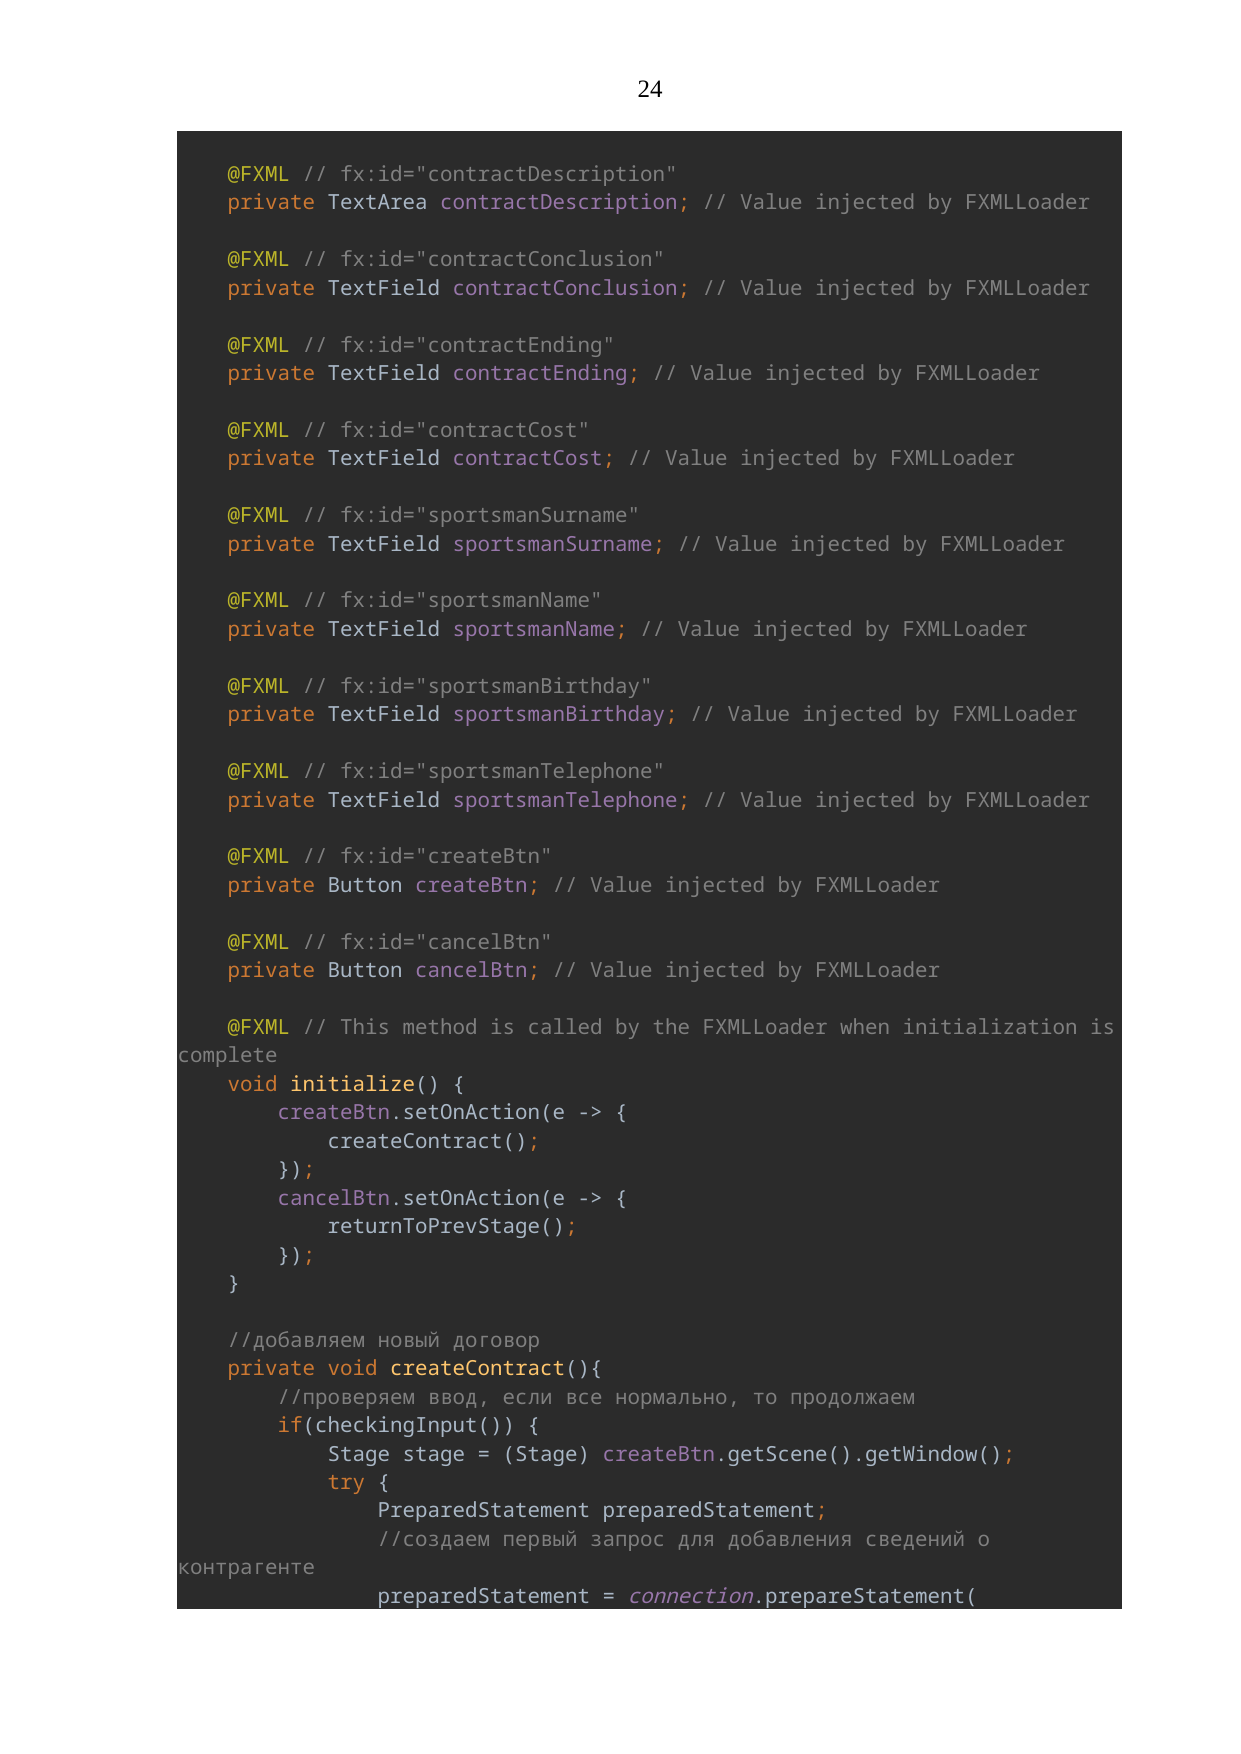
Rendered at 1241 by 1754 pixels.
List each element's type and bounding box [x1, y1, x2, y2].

text [177, 131, 1122, 1609]
